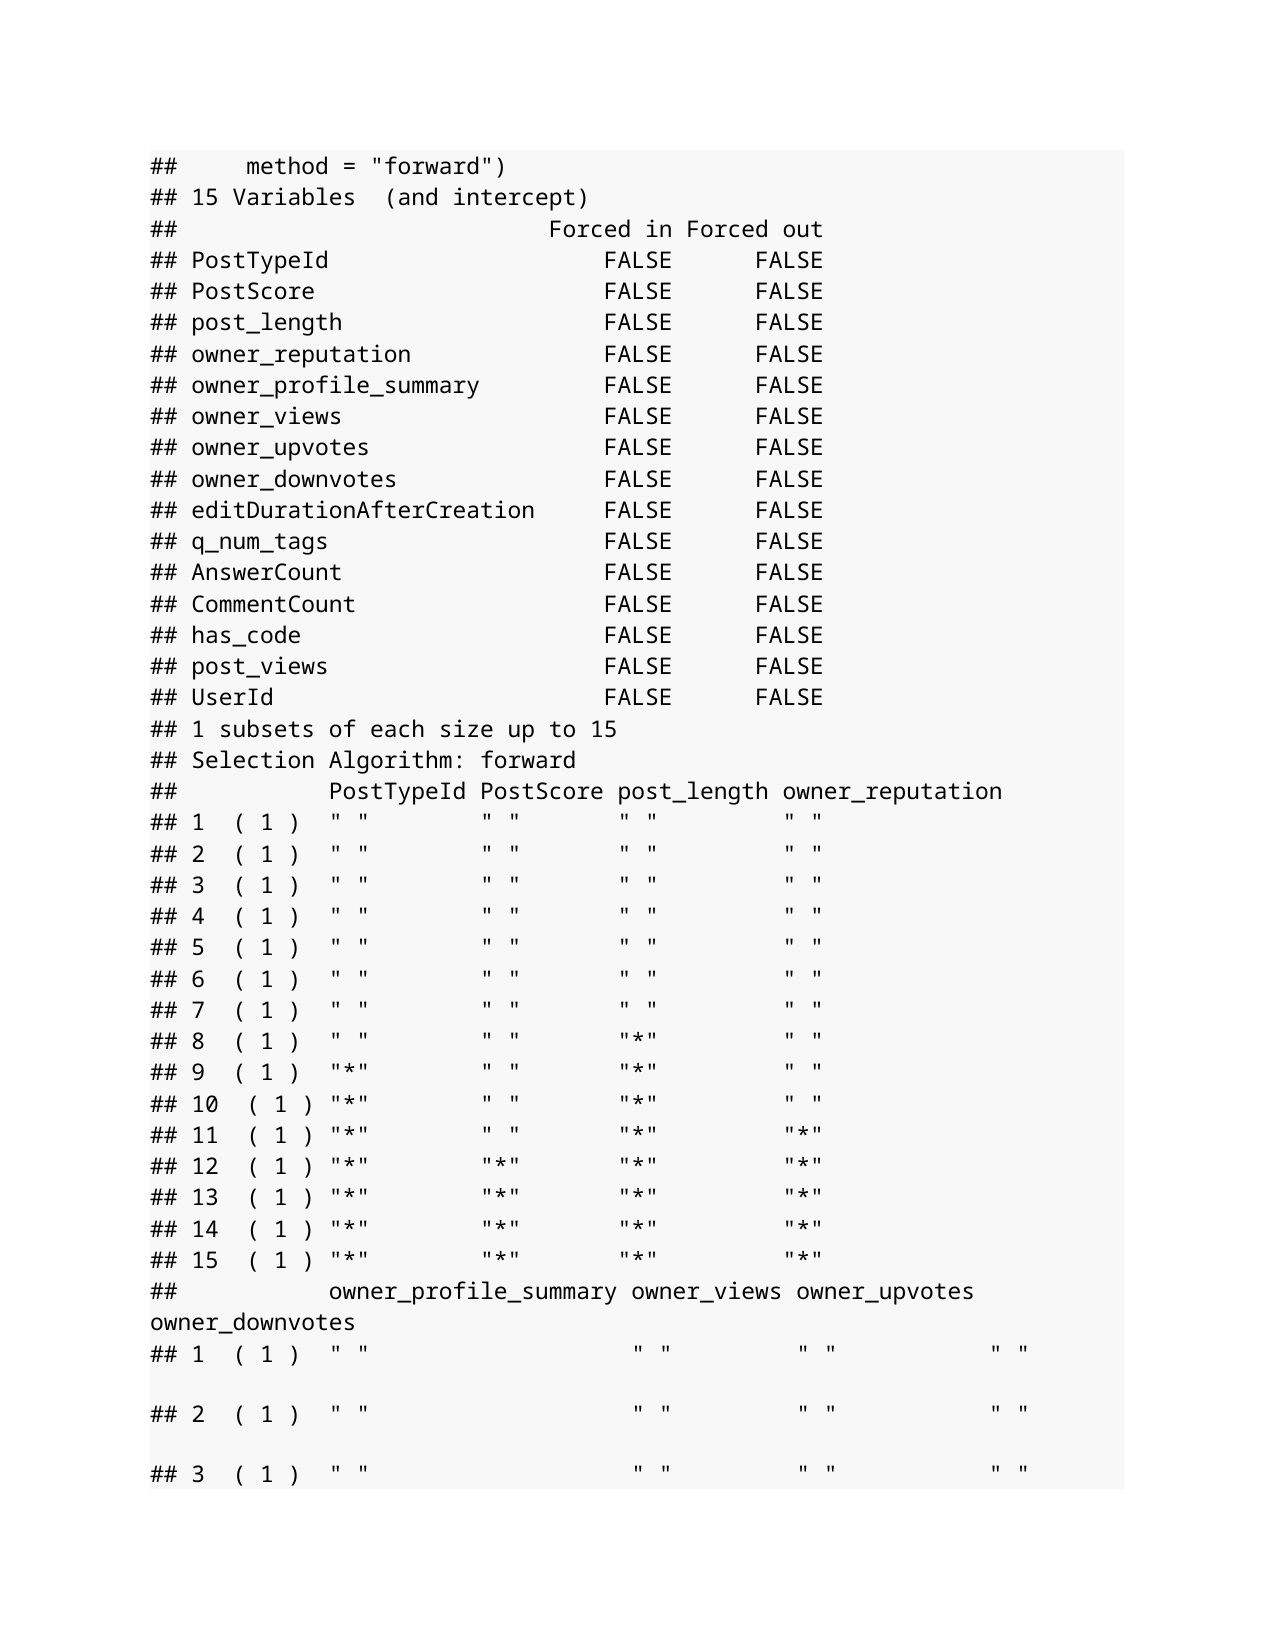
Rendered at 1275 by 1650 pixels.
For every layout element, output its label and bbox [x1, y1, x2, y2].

text [150, 150, 1125, 1489]
